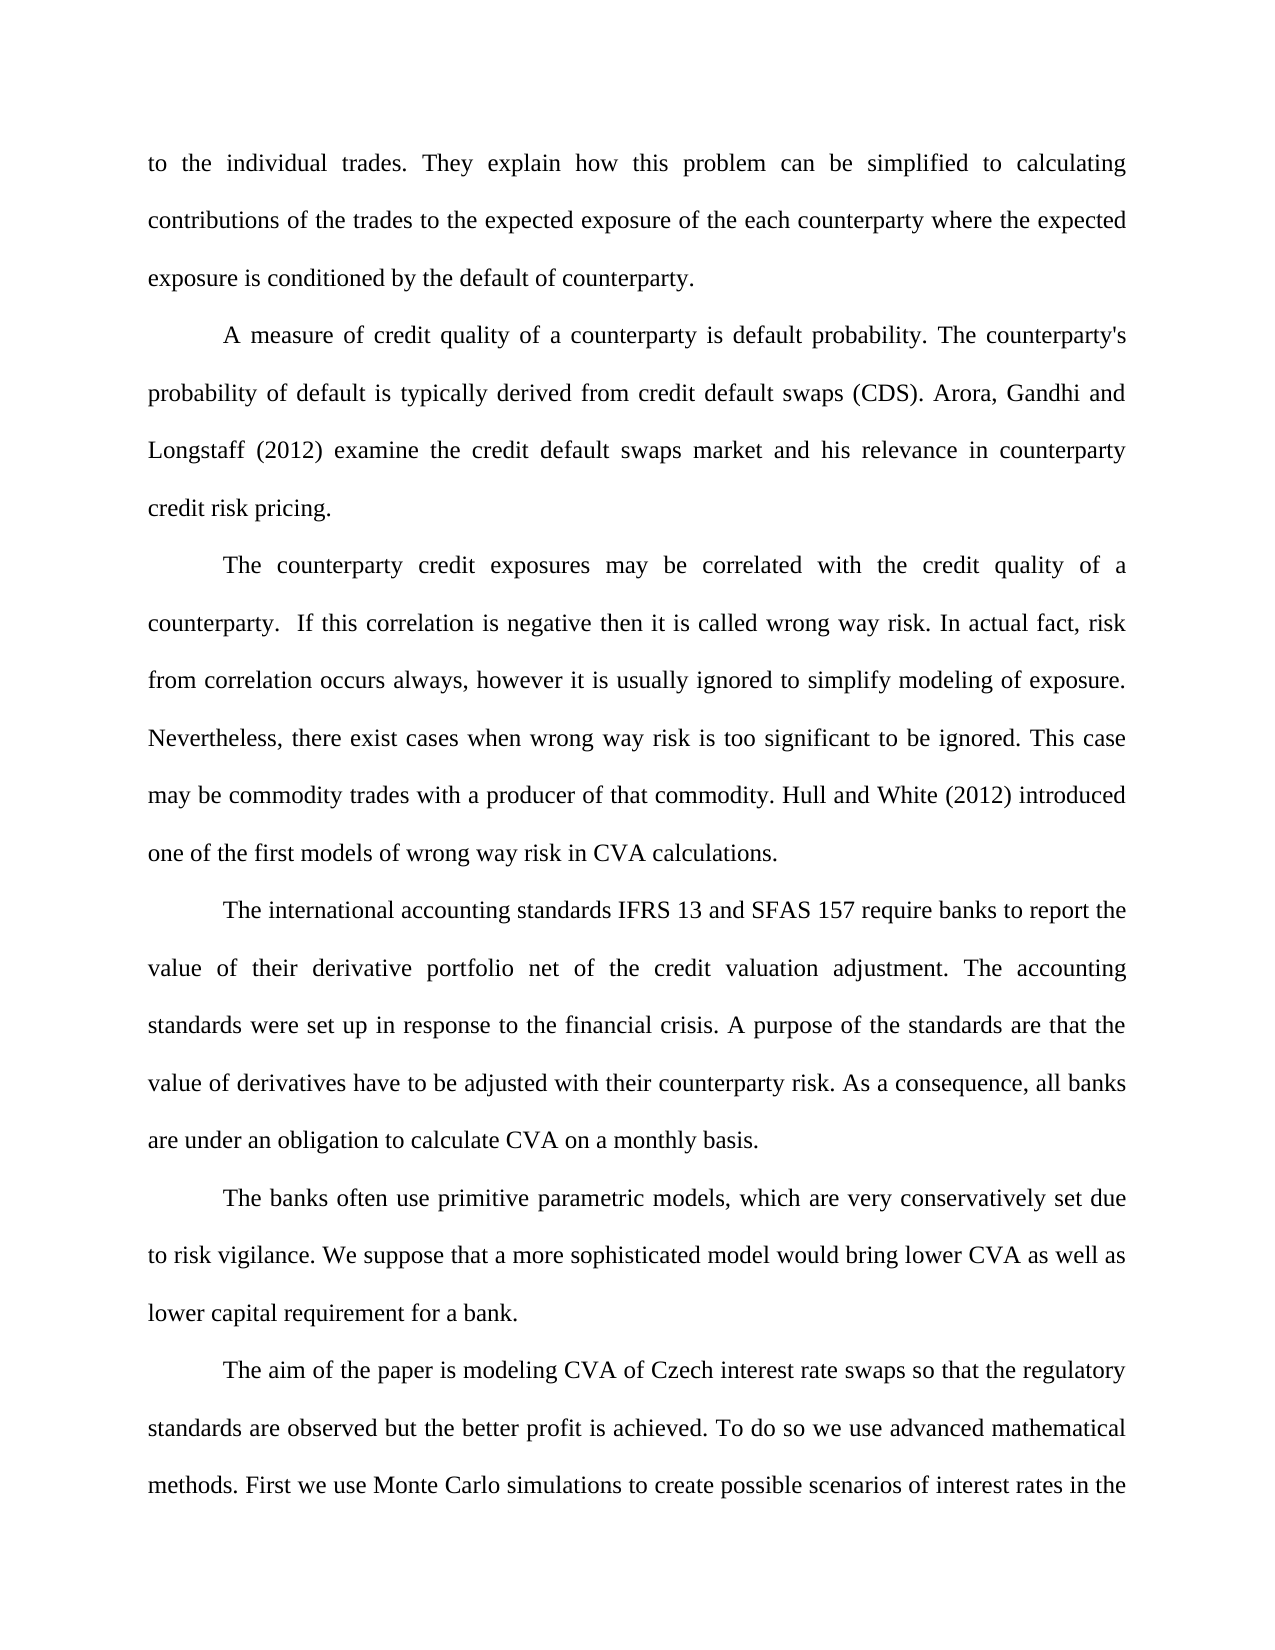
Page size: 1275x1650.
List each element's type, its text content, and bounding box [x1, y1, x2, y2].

text The international accounting standards IFRS 13 and SFAS 157 require banks to report the value of their derivative portfolio net of the credit valuation adjustment. The accounting standards were set up in response to the financial crisis. A purpose of the standards are that the value of derivatives have to be adjusted with their counterparty risk. As a consequence, all banks are under an obligation to calculate CVA on a monthly basis. [148, 895, 1127, 1154]
text The banks often use primitive parametric models, which are very conservatively set due to risk vigilance. We suppose that a more sophisticated model would bring lower CVA as well as lower capital requirement for a bank. [148, 1183, 1127, 1326]
text A measure of credit quality of a counterparty is default probability. The counterparty's probability of default is typically derived from credit default swaps (CDS). Arora, Gandhi and Longstaff (2012) examine the credit default swaps market and his relevance in counterparty credit risk pricing. [148, 320, 1127, 521]
text The counterparty credit exposures may be correlated with the credit quality of a counterparty. If this correlation is negative then it is called wrong way risk. In actual fact, risk from correlation occurs always, however it is usually ignored to simplify modeling of exposure. Nevertheless, there exist cases when wrong way risk is too significant to be ignored. This case may be commodity trades with a producer of that commodity. Hull and White (2012) introduced one of the first models of wrong way risk in CVA calculations. [148, 550, 1127, 866]
